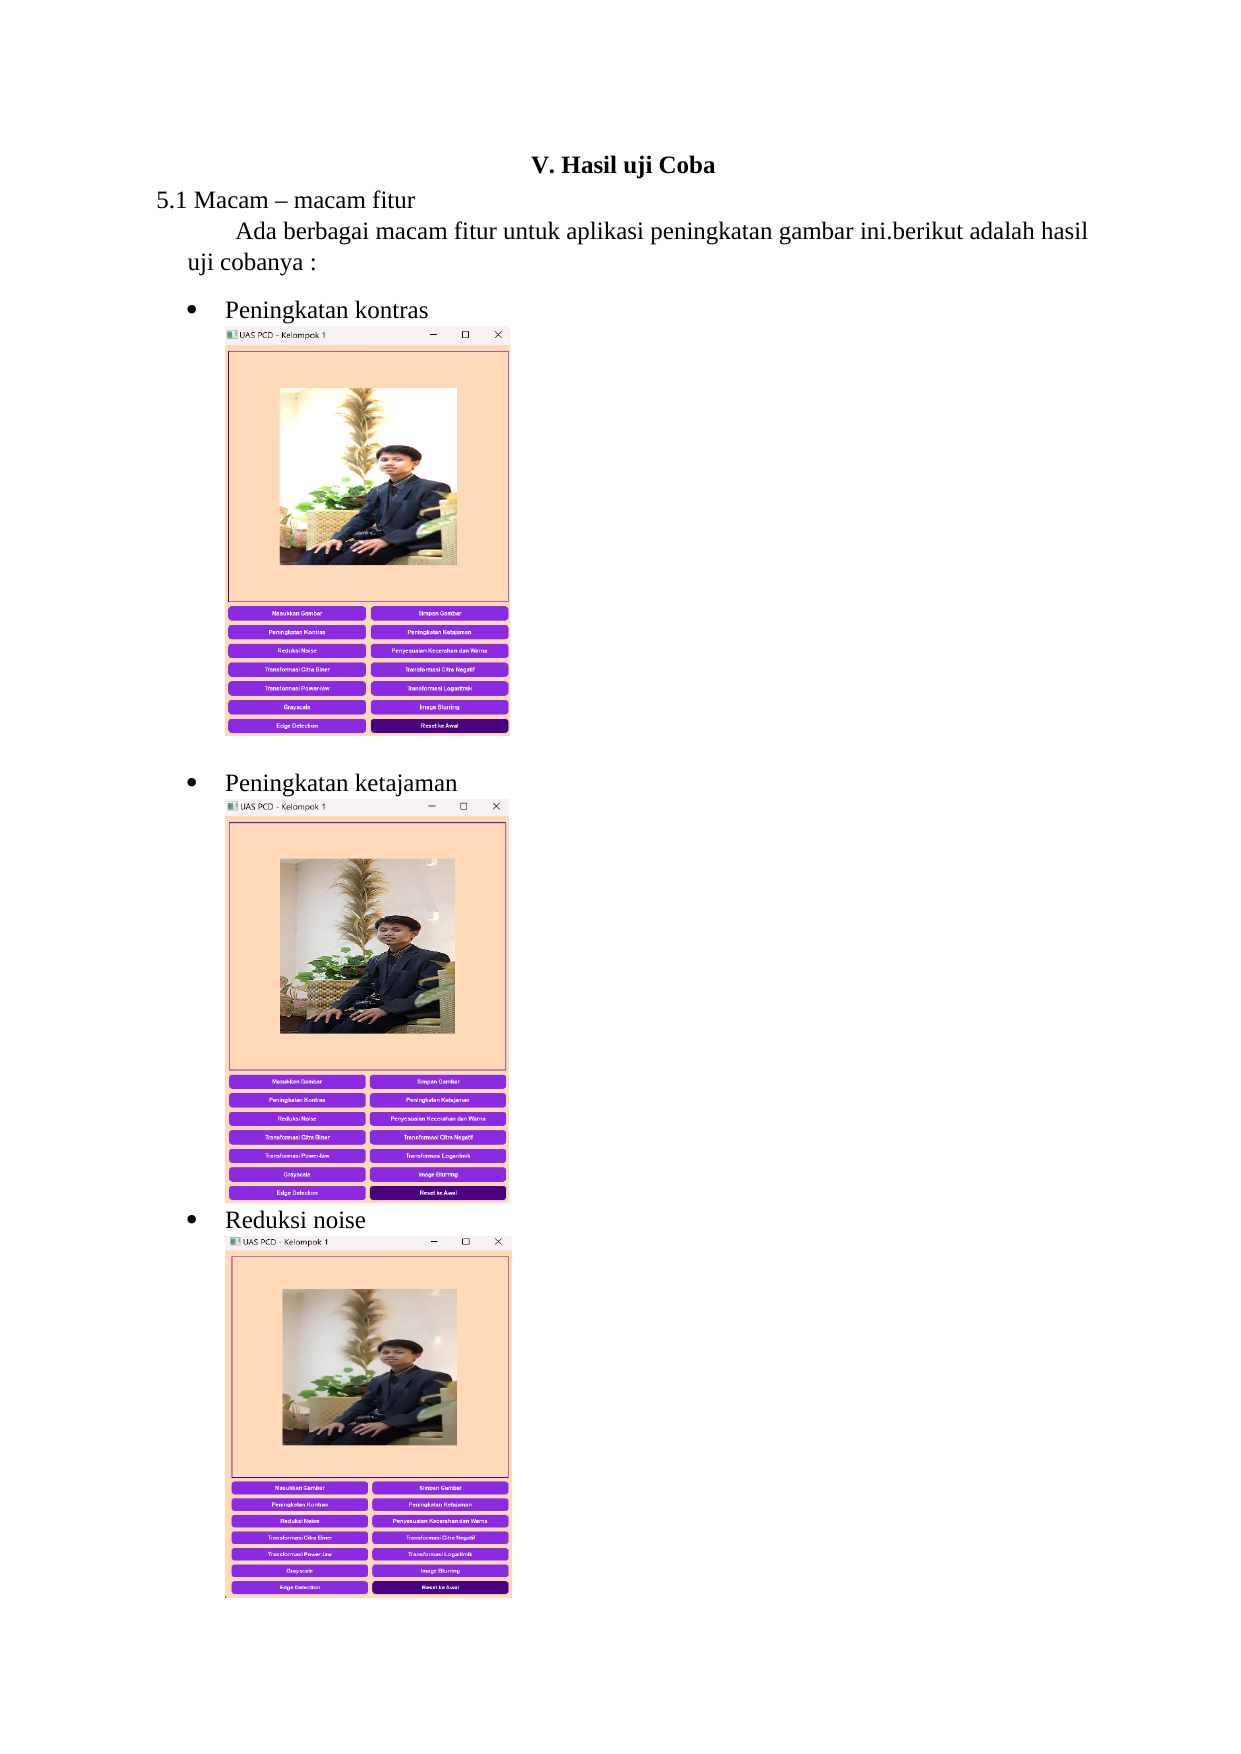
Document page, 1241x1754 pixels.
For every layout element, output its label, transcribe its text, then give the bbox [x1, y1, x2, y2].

list Peningkatan kontras [187, 295, 1090, 324]
list Peningkatan ketajaman [187, 768, 1090, 797]
picture [225, 1236, 512, 1598]
picture [225, 799, 509, 1203]
picture [225, 326, 511, 736]
subtitle V. Hasil uji Coba [150, 150, 1090, 179]
text Ada berbagai macam fitur untuk aplikasi peningkatan gambar ini.berikut adalah hasil uji cobanya : [187, 216, 1090, 276]
list Reduksi noise [187, 1205, 1090, 1234]
subtitle 5.1 Macam – macam fitur [150, 185, 1090, 214]
